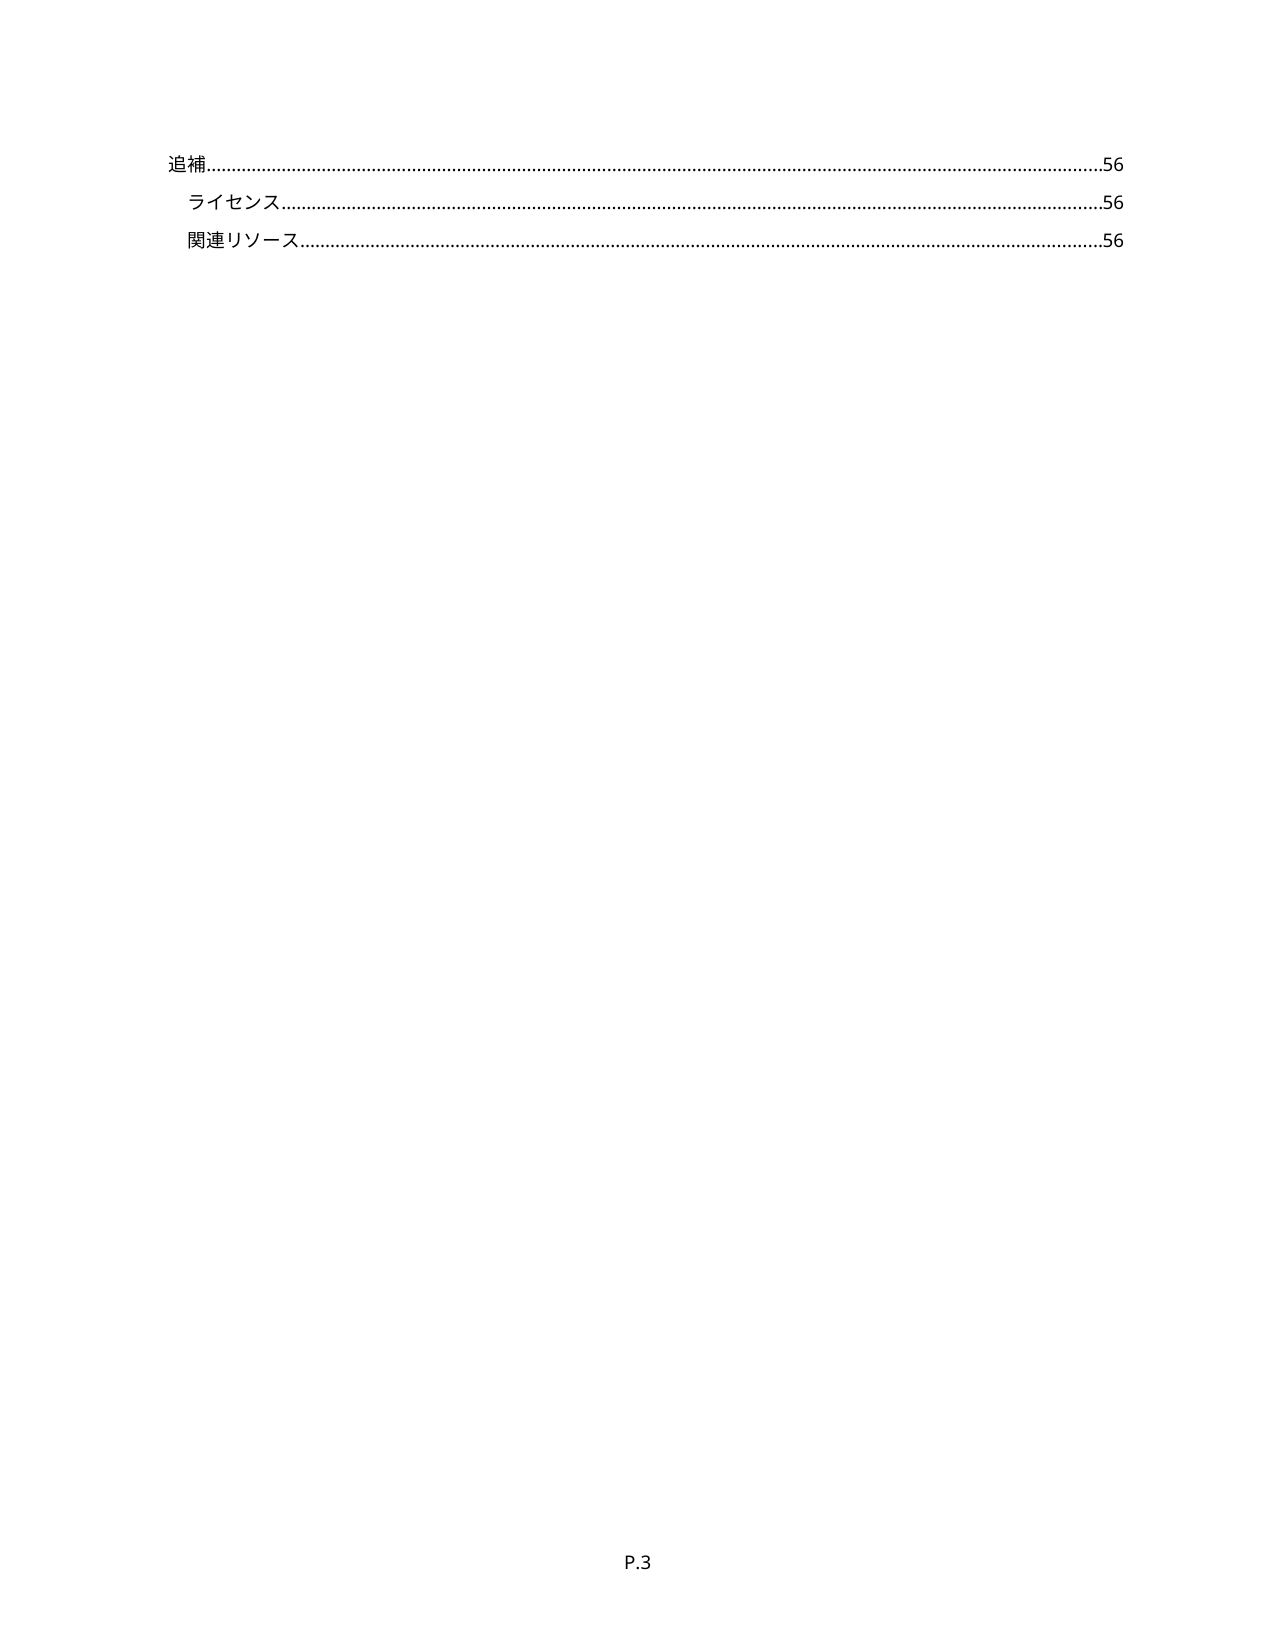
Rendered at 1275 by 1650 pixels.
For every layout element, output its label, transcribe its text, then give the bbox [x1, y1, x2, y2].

text 関連リソース 56 [187, 225, 1125, 252]
text 追補 56 [169, 150, 1125, 177]
text ライセンス 56 [187, 188, 1125, 215]
